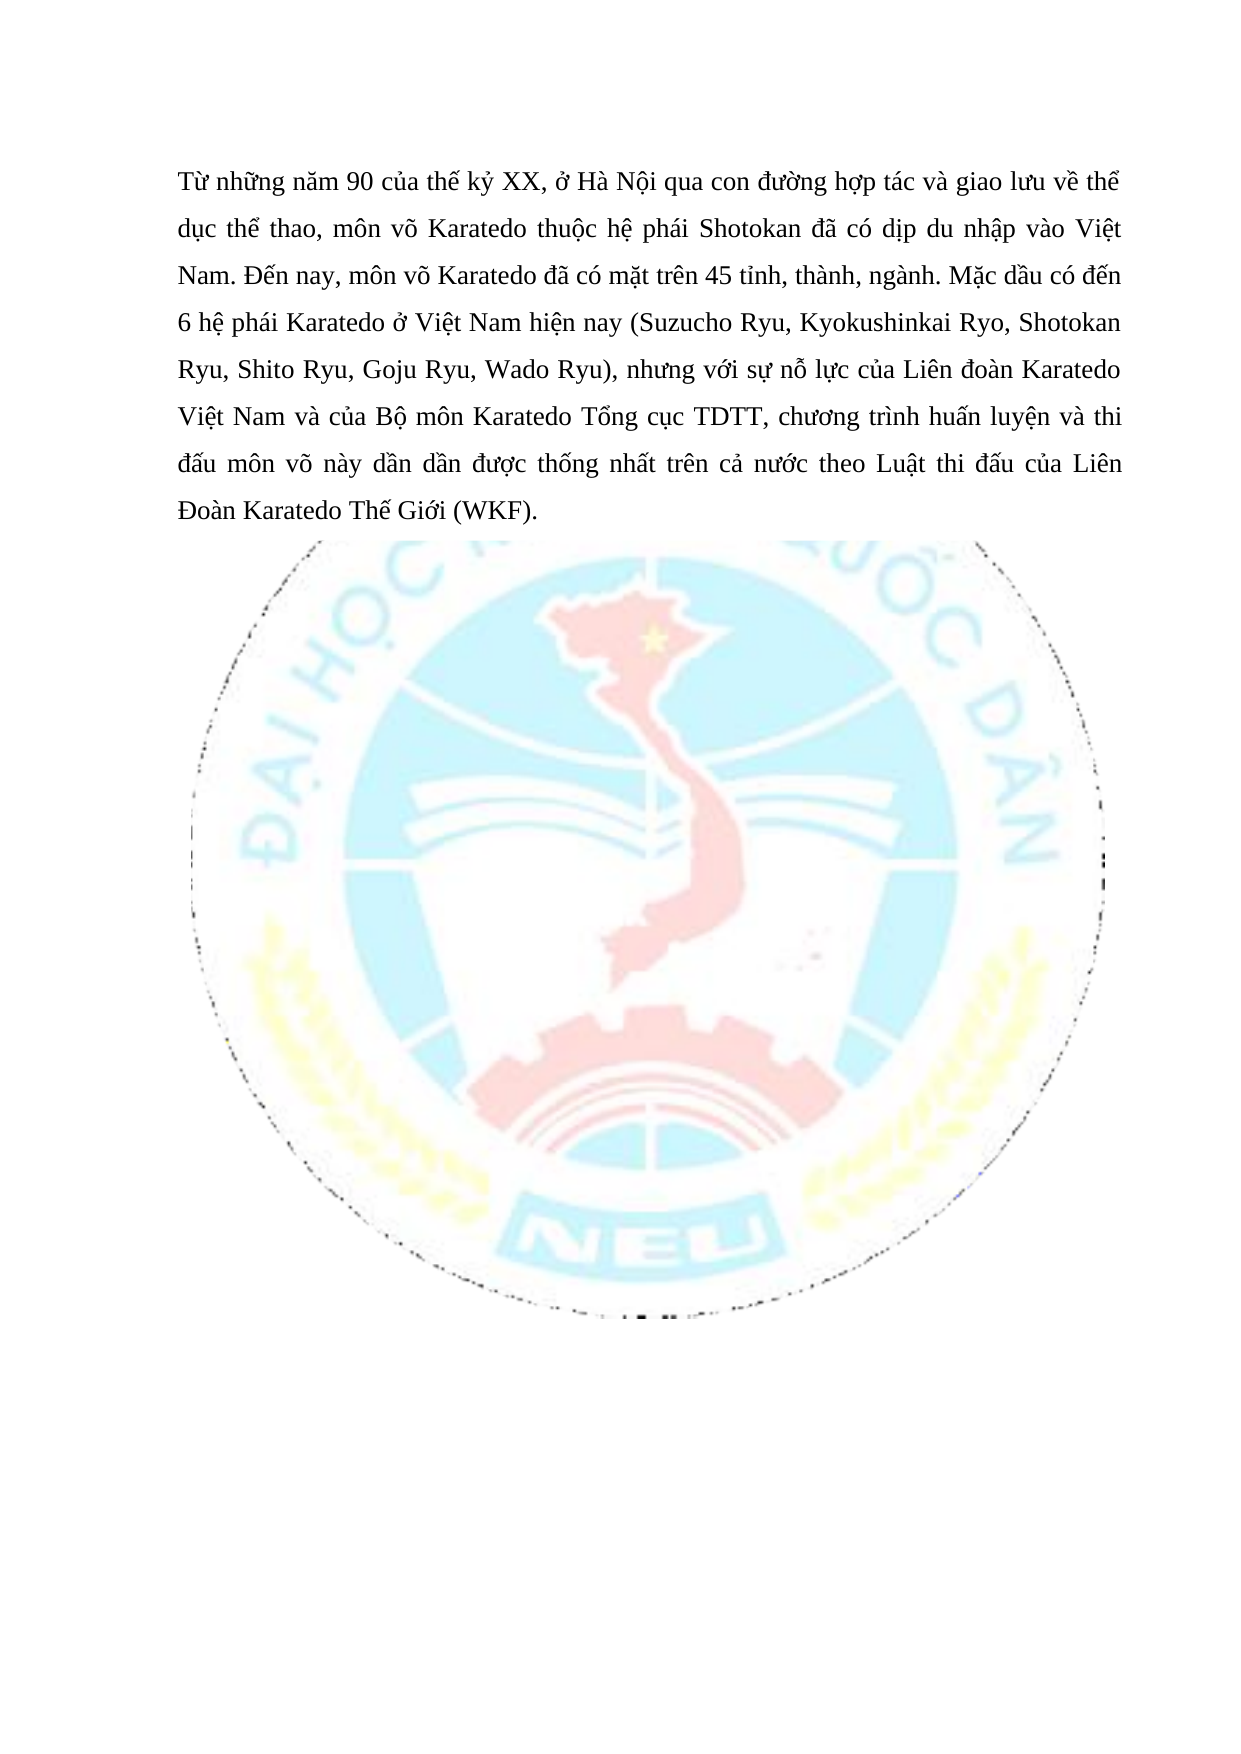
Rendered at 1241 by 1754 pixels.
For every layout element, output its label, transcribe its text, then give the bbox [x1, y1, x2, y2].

text Từ những năm 90 của thế kỷ XX, ở Hà Nội qua con đường hợp tác và giao lưu về thể dục thể thao, môn võ Karatedo thuộc hệ phái Shotokan đã có dịp du nhập vào Việt Nam. Đến nay, môn võ Karatedo đã có mặt trên 45 tỉnh, thành, ngành. Mặc dầu có đến 6 hệ phái Karatedo ở Việt Nam hiện nay (Suzucho Ryu, Kyokushinkai Ryo, Shotokan Ryu, Shito Ryu, Goju Ryu, Wado Ryu), nhưng với sự nỗ lực của Liên đoàn Karatedo Việt Nam và của Bộ môn Karatedo Tổng cục TDTT, chương trình huấn luyện và thi đấu môn võ này dần dần được thống nhất trên cả nước theo Luật thi đấu của Liên Đoàn Karatedo Thế Giới (WKF). [177, 165, 1122, 525]
picture [191, 541, 1105, 1319]
